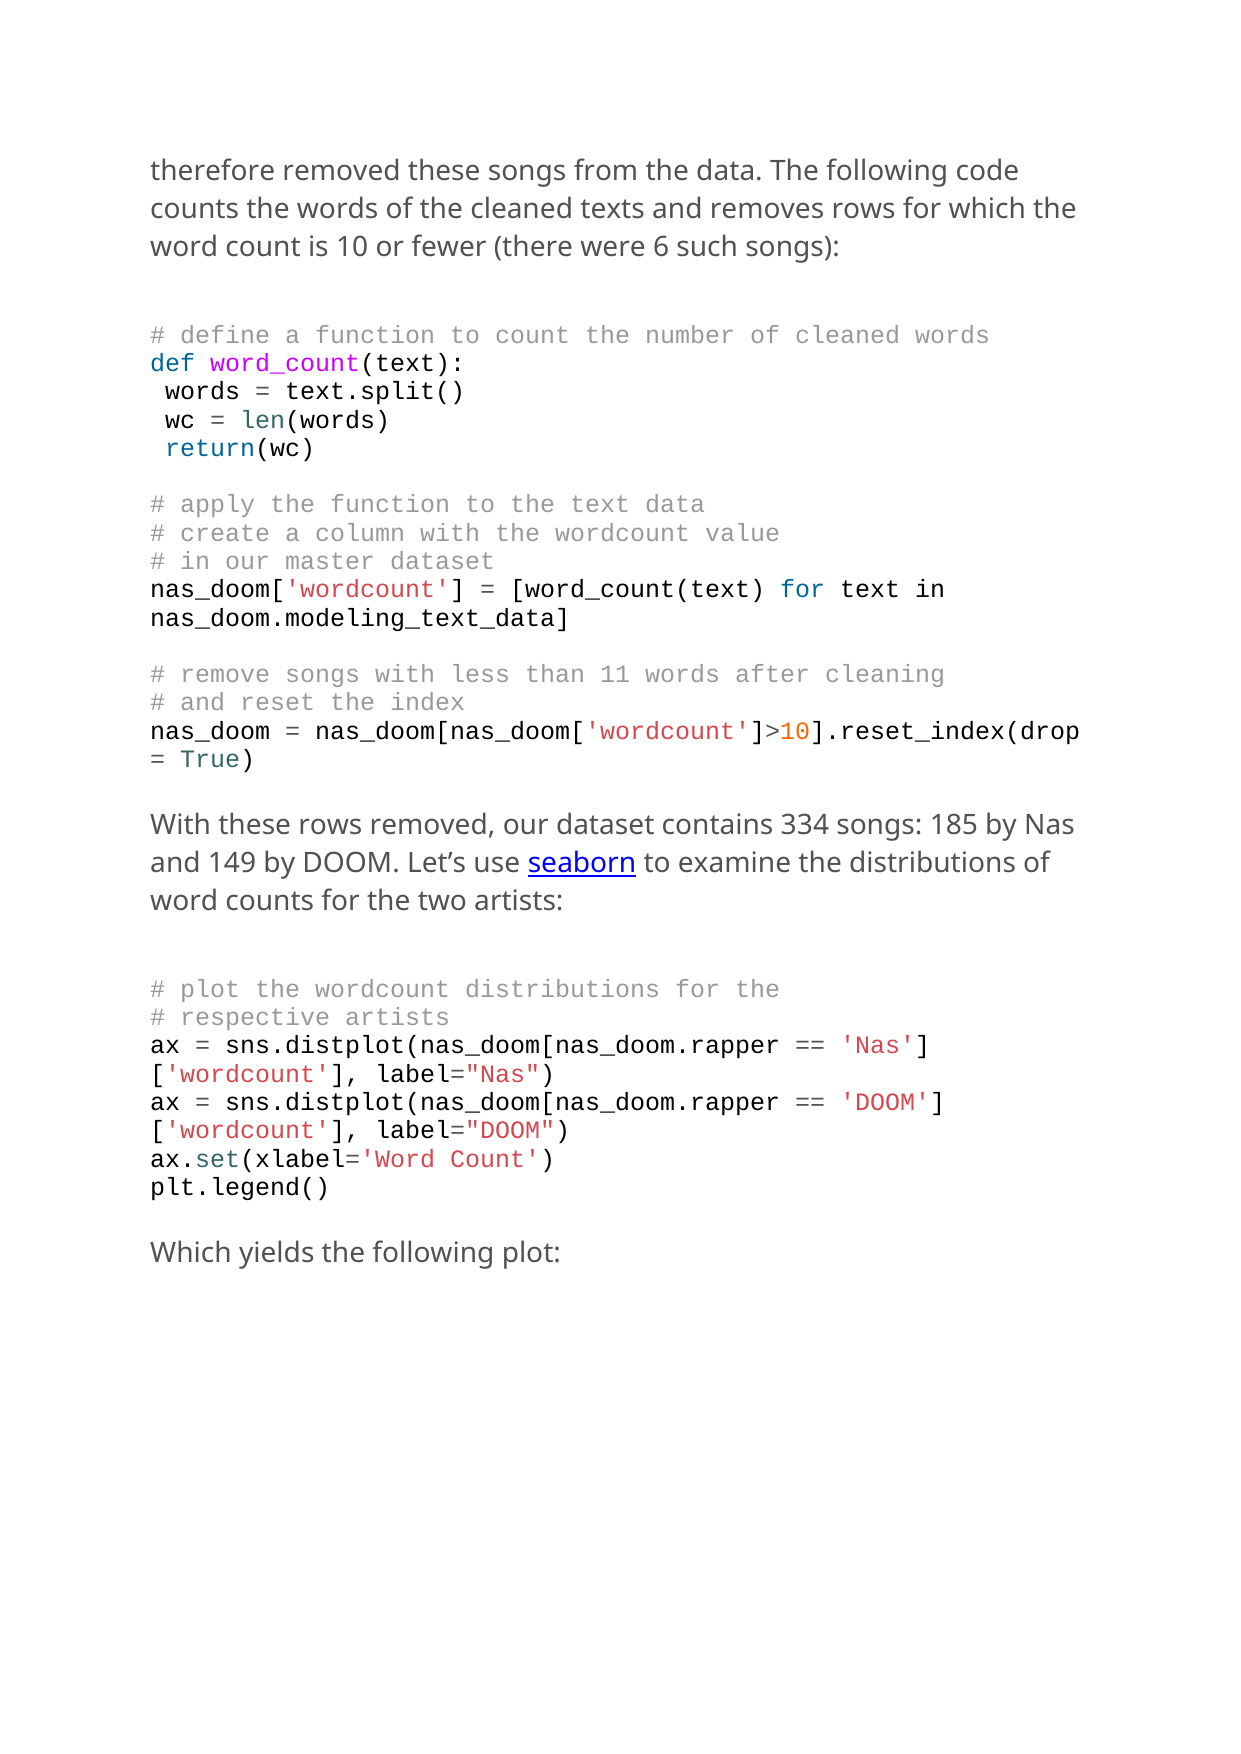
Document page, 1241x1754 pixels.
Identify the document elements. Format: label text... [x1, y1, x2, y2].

text # remove songs with less than 11 words after cleaning [150, 662, 1090, 690]
text ax = sns.distplot(nas_doom[nas_doom.rapper == 'Nas']['wordcount'], label="Nas") [150, 1033, 1090, 1089]
text def word_count(text): [150, 351, 1090, 379]
text ax = sns.distplot(nas_doom[nas_doom.rapper == 'DOOM']['wordcount'], label="DOOM") [150, 1089, 1090, 1146]
text Which yields the following plot: [150, 1232, 1090, 1270]
text # in our master dataset [150, 548, 1090, 577]
text return(wc) [150, 436, 1090, 464]
text With these rows removed, our dataset contains 334 songs: 185 by Nas and 149 by DOOM. Let’s use seaborn to examine the distributions of word counts for the two artists: [150, 804, 1090, 919]
text # respective artists [150, 1004, 1090, 1033]
text # and reset the index [150, 690, 1090, 718]
text nas_doom = nas_doom[nas_doom['wordcount']>10].reset_index(drop = True) [150, 718, 1090, 775]
text # define a function to count the number of cleaned words [150, 322, 1090, 351]
text wc = len(words) [150, 407, 1090, 436]
text words = text.split() [150, 379, 1090, 407]
text # plot the wordcount distributions for the [150, 976, 1090, 1004]
text nas_doom['wordcount'] = [word_count(text) for text in nas_doom.modeling_text_data] [150, 577, 1090, 633]
text # create a column with the wordcount value [150, 520, 1090, 548]
text # apply the function to the text data [150, 492, 1090, 520]
text plt.legend() [150, 1174, 1090, 1203]
text ax.set(xlabel='Word Count') [150, 1146, 1090, 1174]
